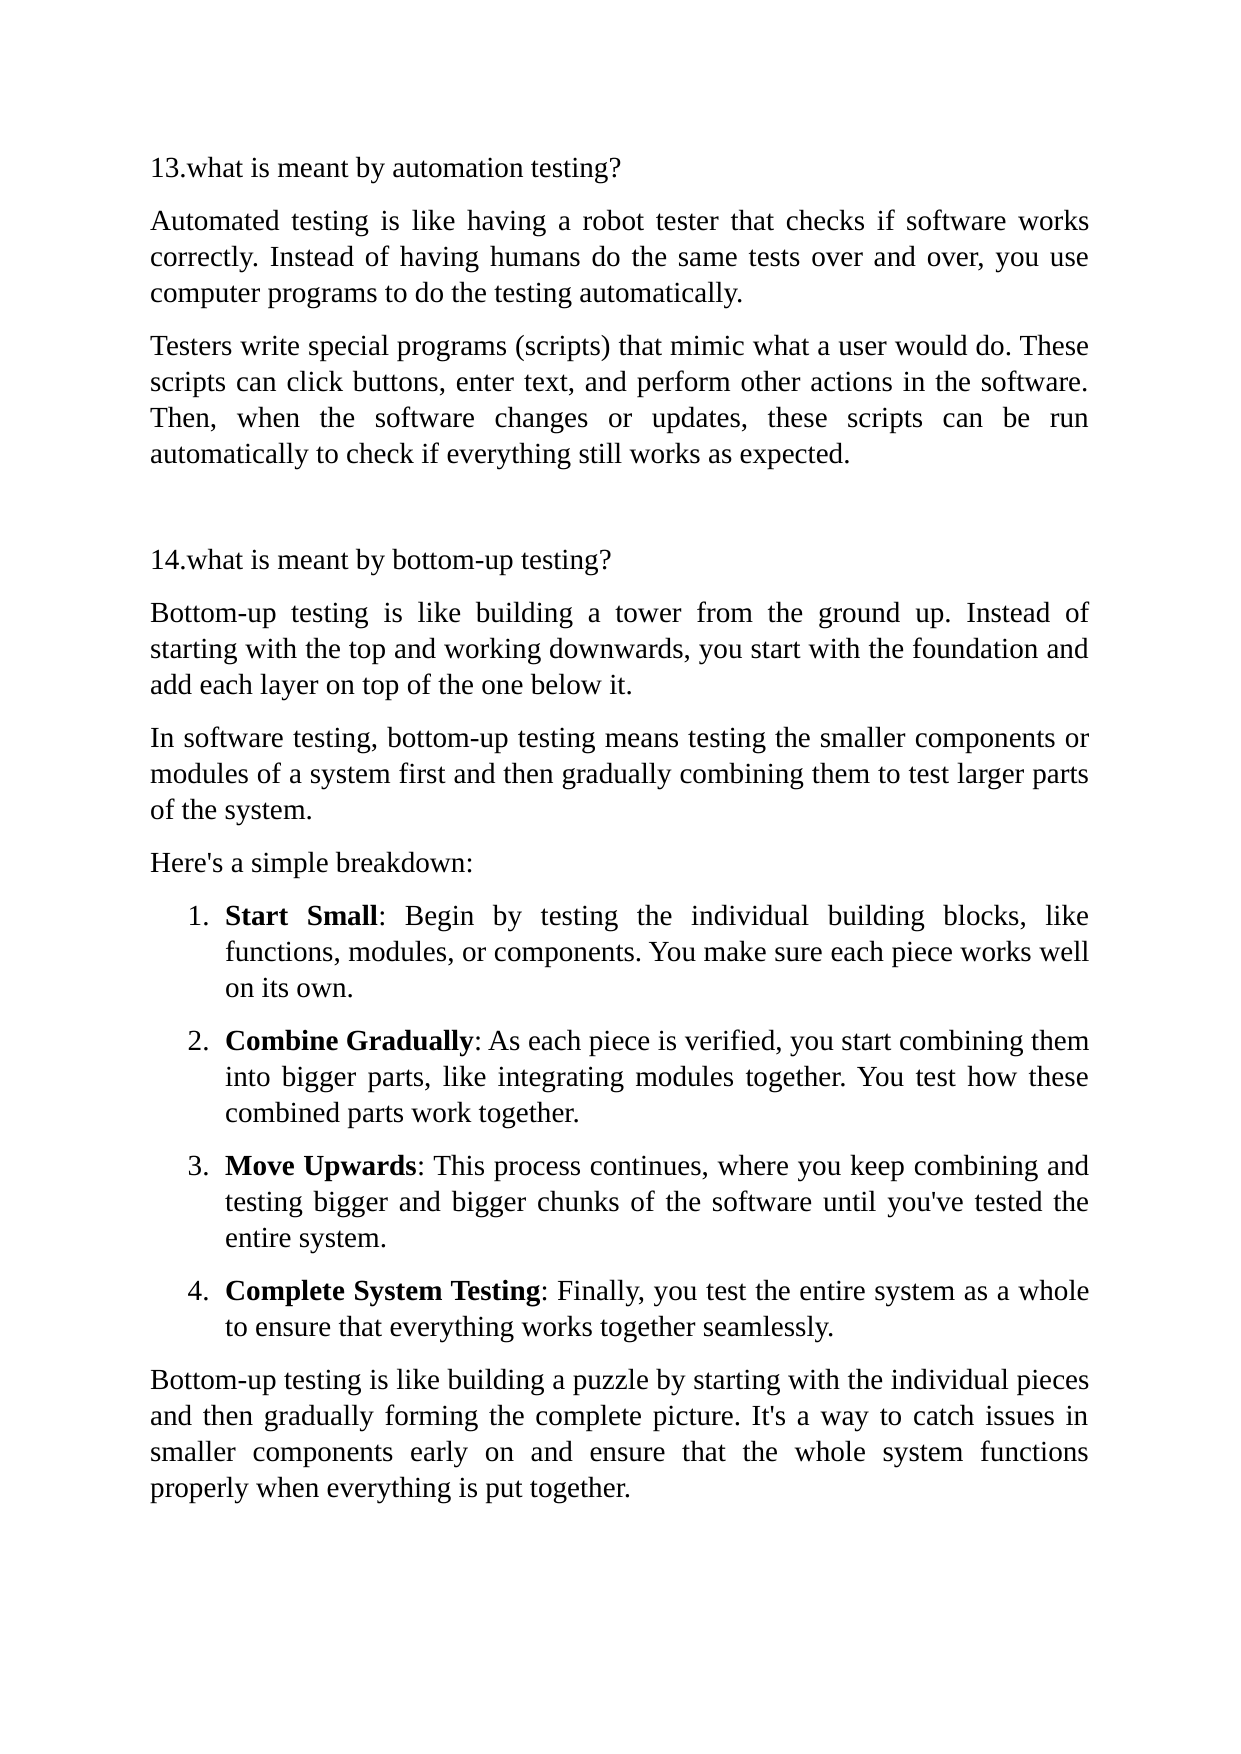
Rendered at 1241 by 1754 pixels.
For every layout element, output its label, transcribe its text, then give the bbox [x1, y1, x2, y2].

text 13.what is meant by automation testing? [150, 150, 1090, 183]
text In software testing, bottom-up testing means testing the smaller components or modules of a system first and then gradually combining them to test larger parts of the system. [150, 720, 1090, 826]
text Bottom-up testing is like building a tower from the ground up. Instead of starting with the top and working downwards, you start with the foundation and add each layer on top of the one below it. [150, 595, 1090, 701]
text Bottom-up testing is like building a puzzle by starting with the individual pieces and then gradually forming the complete picture. It's a way to catch issues in smaller components early on and ensure that the whole system functions properly when everything is put together. [150, 1362, 1090, 1504]
list Move Upwards: This process continues, where you keep combining and testing bigger and bigger chunks of the software until you've tested the entire system. [187, 1148, 1090, 1254]
list Start Small: Begin by testing the individual building blocks, like functions, modules, or components. You make sure each piece works well on its own. [187, 898, 1090, 1004]
text 14.what is meant by bottom-up testing? [150, 542, 1090, 576]
text Here's a simple breakdown: [150, 845, 1090, 878]
list Combine Gradually: As each piece is verified, you start combining them into bigger parts, like integrating modules together. You test how these combined parts work together. [187, 1023, 1090, 1129]
list Complete System Testing: Finally, you test the entire system as a whole to ensure that everything works together seamlessly. [187, 1273, 1090, 1343]
text Automated testing is like having a robot tester that checks if software works correctly. Instead of having humans do the same tests over and over, you use computer programs to do the testing automatically. [150, 203, 1090, 309]
text Testers write special programs (scripts) that mimic what a user would do. These scripts can click buttons, enter text, and perform other actions in the software. Then, when the software changes or updates, these scripts can be run automatically to check if everything still works as expected. [150, 328, 1090, 470]
